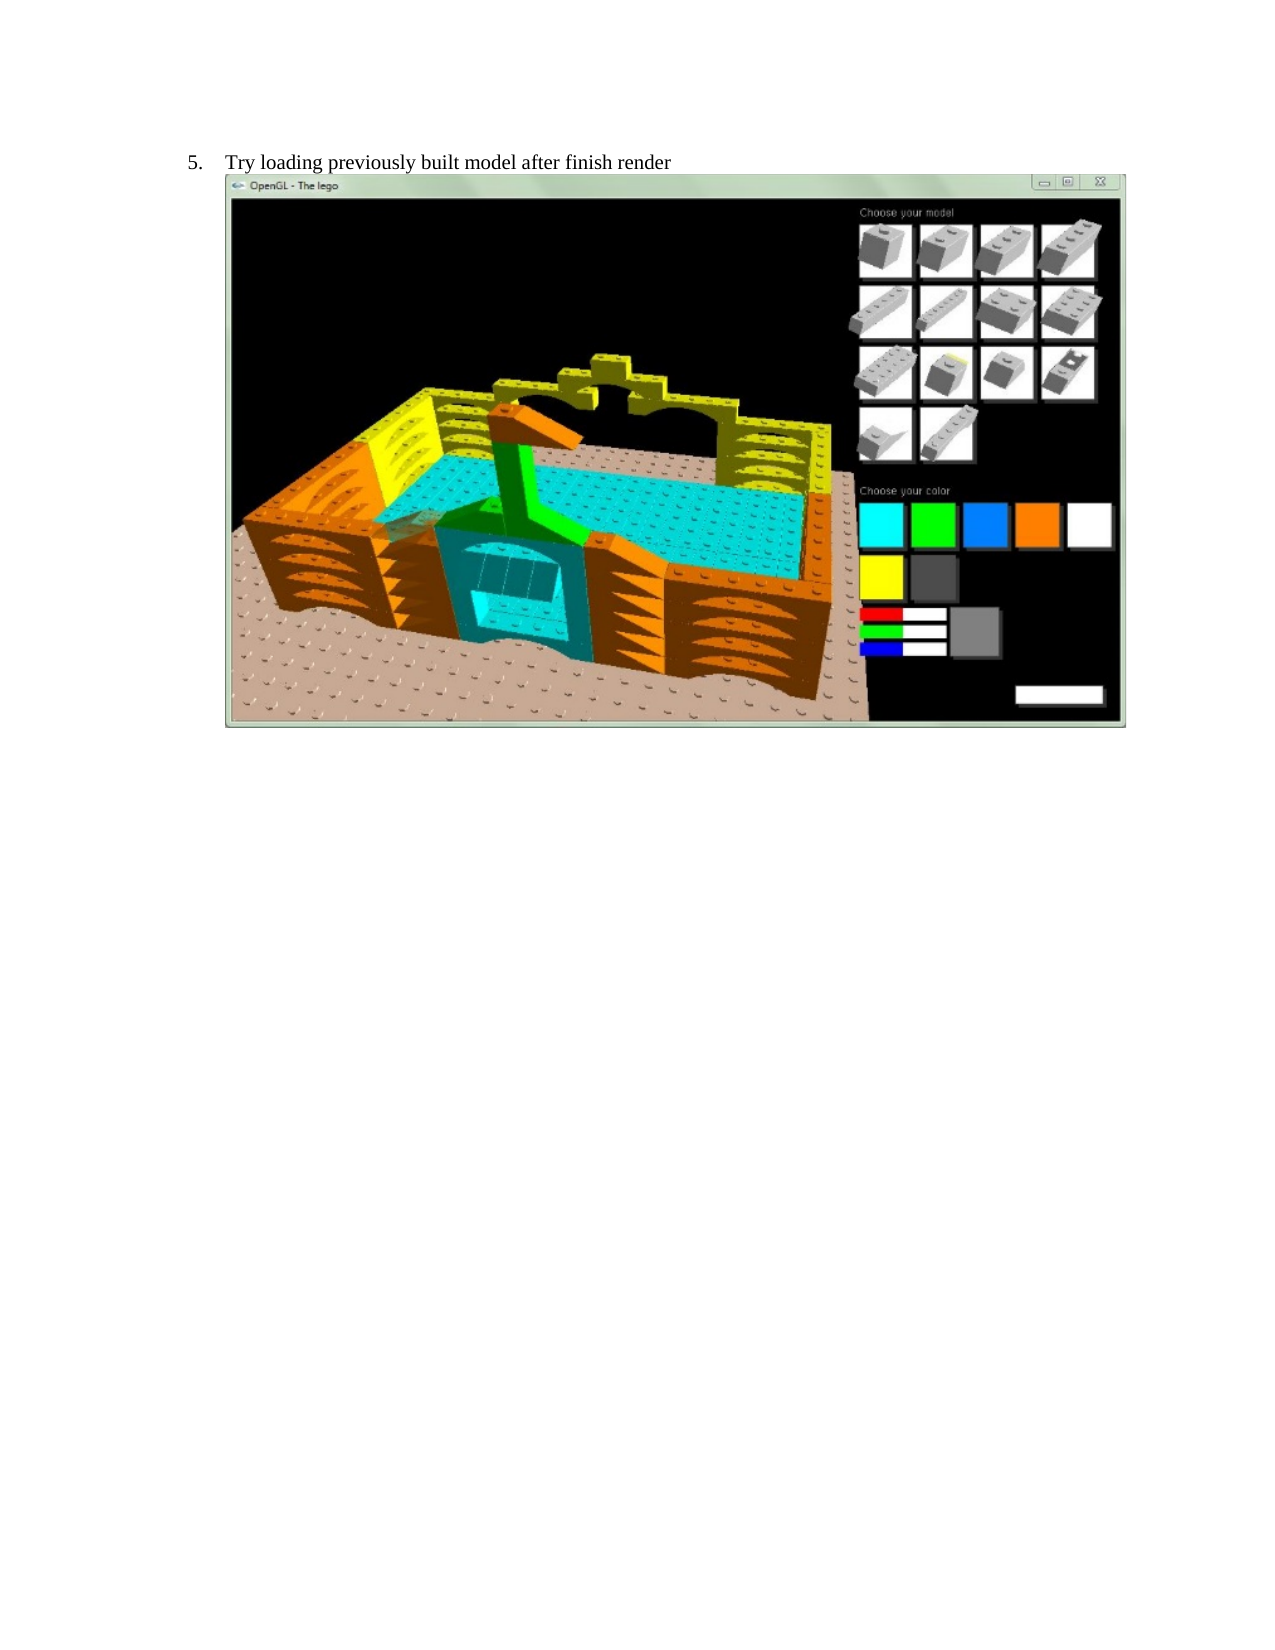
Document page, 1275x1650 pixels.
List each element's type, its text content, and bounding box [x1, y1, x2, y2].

list Try loading previously built model after finish render [187, 150, 1125, 174]
picture [225, 174, 1127, 728]
